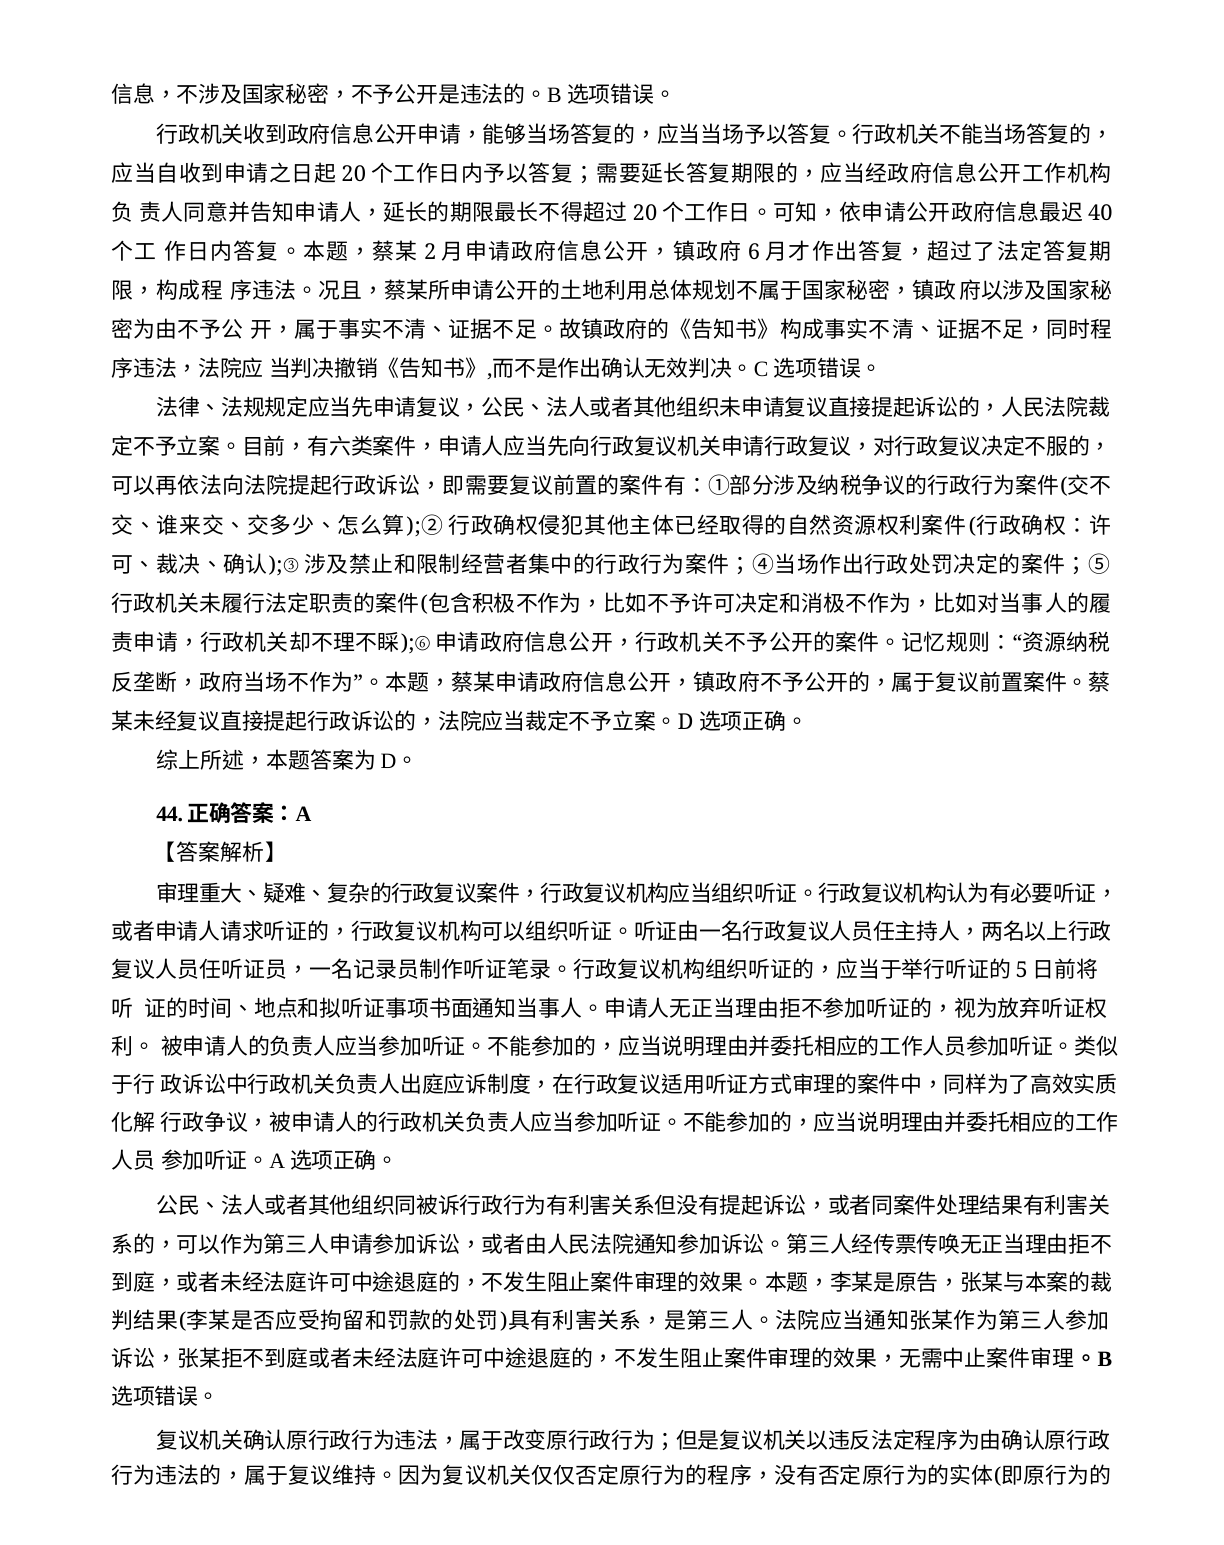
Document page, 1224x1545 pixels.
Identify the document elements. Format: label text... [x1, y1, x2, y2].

text 信息，不涉及国家秘密，不予公开是违法的。B 选项错误。 [111, 81, 1119, 108]
text 44. 正确答案：A [156, 799, 1119, 827]
text 综上所述，本题答案为D。 [156, 746, 1119, 773]
text 法律、法规规定应当先申请复议，公民、法人或者其他组织未申请复议直接提起诉讼的，人民法院裁 定不予立案。目前，有六类案件，申请人应当先向行政复议机关申请行政复议，对行政复议决定不服的， 可以再依法向法院提起行政诉讼，即需要复议前置的案件有：①部分涉及纳税争议的行政行为案件(交不 交、谁来交、交多少、怎么算);②行政确权侵犯其他主体已经取得的自然资源权利案件(行政确权：许 可、裁决、确认);③涉及禁止和限制经营者集中的行政行为案件；④当场作出行政处罚决定的案件；⑤ 行政机关未履行法定职责的案件(包含积极不作为，比如不予许可决定和消极不作为，比如对当事人的履 责申请，行政机关却不理不睬);⑥申请政府信息公开，行政机关不予公开的案件。记忆规则：“资源纳税 反垄断，政府当场不作为”。本题，蔡某申请政府信息公开，镇政府不予公开的，属于复议前置案件。蔡 某未经复议直接提起行政诉讼的，法院应当裁定不予立案。D 选项正确。 [111, 392, 1111, 736]
text 审理重大、疑难、复杂的行政复议案件，行政复议机构应当组织听证。行政复议机构认为有必要听证， 或者申请人请求听证的，行政复议机构可以组织听证。听证由一名行政复议人员任主持人，两名以上行政 复议人员任听证员，一名记录员制作听证笔录。行政复议机构组织听证的，应当于举行听证的5日前将听 证的时间、地点和拟听证事项书面通知当事人。申请人无正当理由拒不参加听证的，视为放弃听证权利。 被申请人的负责人应当参加听证。不能参加的，应当说明理由并委托相应的工作人员参加听证。类似于行 政诉讼中行政机关负责人出庭应诉制度，在行政复议适用听证方式审理的案件中，同样为了高效实质化解 行政争议，被申请人的行政机关负责人应当参加听证。不能参加的，应当说明理由并委托相应的工作人员 参加听证。A 选项正确。 [111, 878, 1119, 1175]
text 【答案解析】 [153, 838, 1119, 865]
text 公民、法人或者其他组织同被诉行政行为有利害关系但没有提起诉讼，或者同案件处理结果有利害关 系的，可以作为第三人申请参加诉讼，或者由人民法院通知参加诉讼。第三人经传票传唤无正当理由拒不 到庭，或者未经法庭许可中途退庭的，不发生阻止案件审理的效果。本题，李某是原告，张某与本案的裁 判结果(李某是否应受拘留和罚款的处罚)具有利害关系，是第三人。法院应当通知张某作为第三人参加 诉讼，张某拒不到庭或者未经法庭许可中途退庭的，不发生阻止案件审理的效果，无需中止案件审理。B 选项错误。 [111, 1191, 1112, 1411]
text 行政机关收到政府信息公开申请，能够当场答复的，应当当场予以答复。行政机关不能当场答复的， 应当自收到申请之日起20个工作日内予以答复；需要延长答复期限的，应当经政府信息公开工作机构负 责人同意并告知申请人，延长的期限最长不得超过20个工作日。可知，依申请公开政府信息最迟40个工 作日内答复。本题，蔡某2月申请政府信息公开，镇政府6月才作出答复，超过了法定答复期限，构成程 序违法。况且，蔡某所申请公开的土地利用总体规划不属于国家秘密，镇政府以涉及国家秘密为由不予公 开，属于事实不清、证据不足。故镇政府的《告知书》构成事实不清、证据不足，同时程序违法，法院应 当判决撤销《告知书》,而不是作出确认无效判决。C 选项错误。 [111, 119, 1113, 382]
